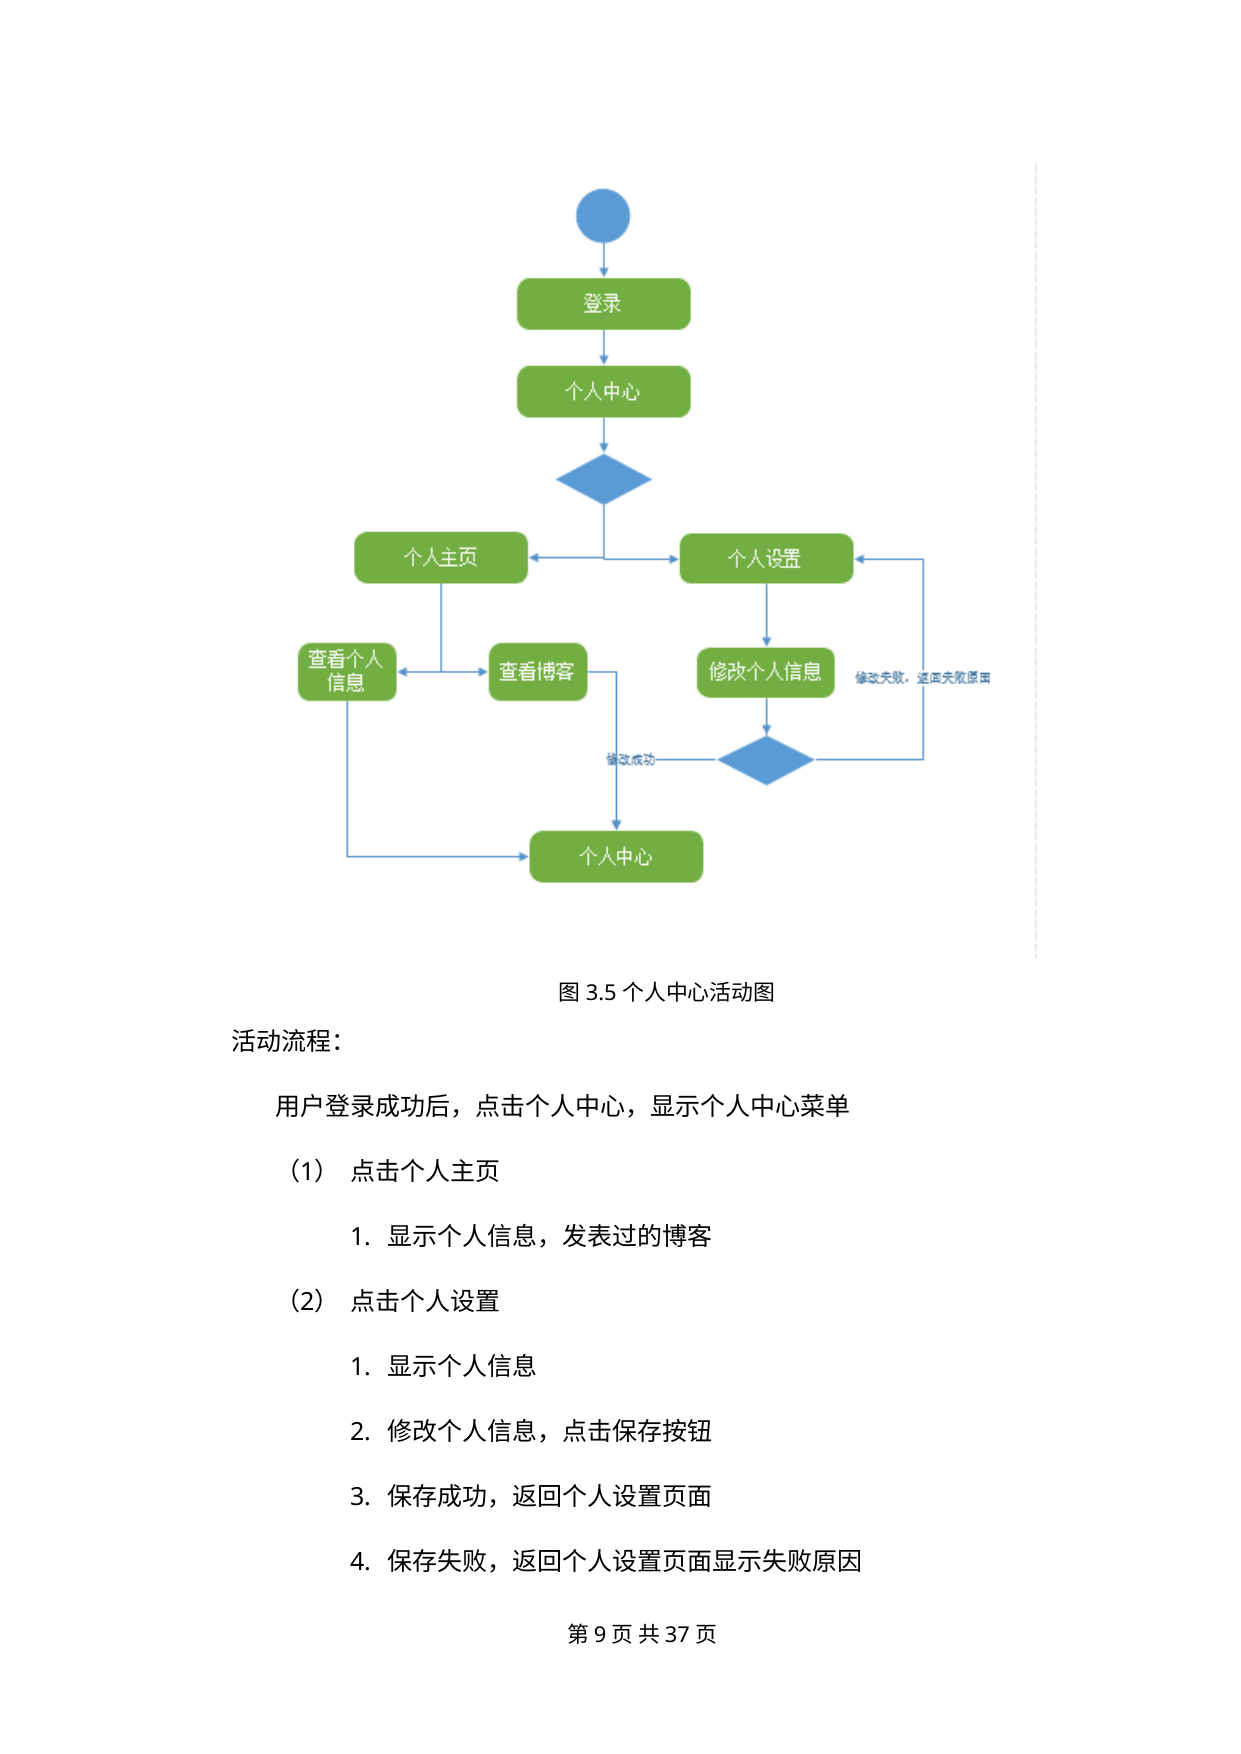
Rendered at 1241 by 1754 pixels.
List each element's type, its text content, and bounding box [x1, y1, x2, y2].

list 保存失败，返回个人设置页面显示失败原因 [350, 1527, 1053, 1592]
text 用户登录成功后，点击个人中心，显示个人中心菜单 [231, 1072, 1053, 1137]
list 显示个人信息，发表过的博客 [350, 1202, 1053, 1267]
list 点击个人主页 [275, 1137, 1053, 1202]
list 修改个人信息，点击保存按钮 [350, 1397, 1053, 1462]
list 显示个人信息 [350, 1332, 1053, 1397]
picture [184, 162, 1050, 958]
list 点击个人设置 [275, 1267, 1053, 1332]
text 活动流程： [187, 1007, 1053, 1072]
list 保存成功，返回个人设置页面 [350, 1462, 1053, 1527]
